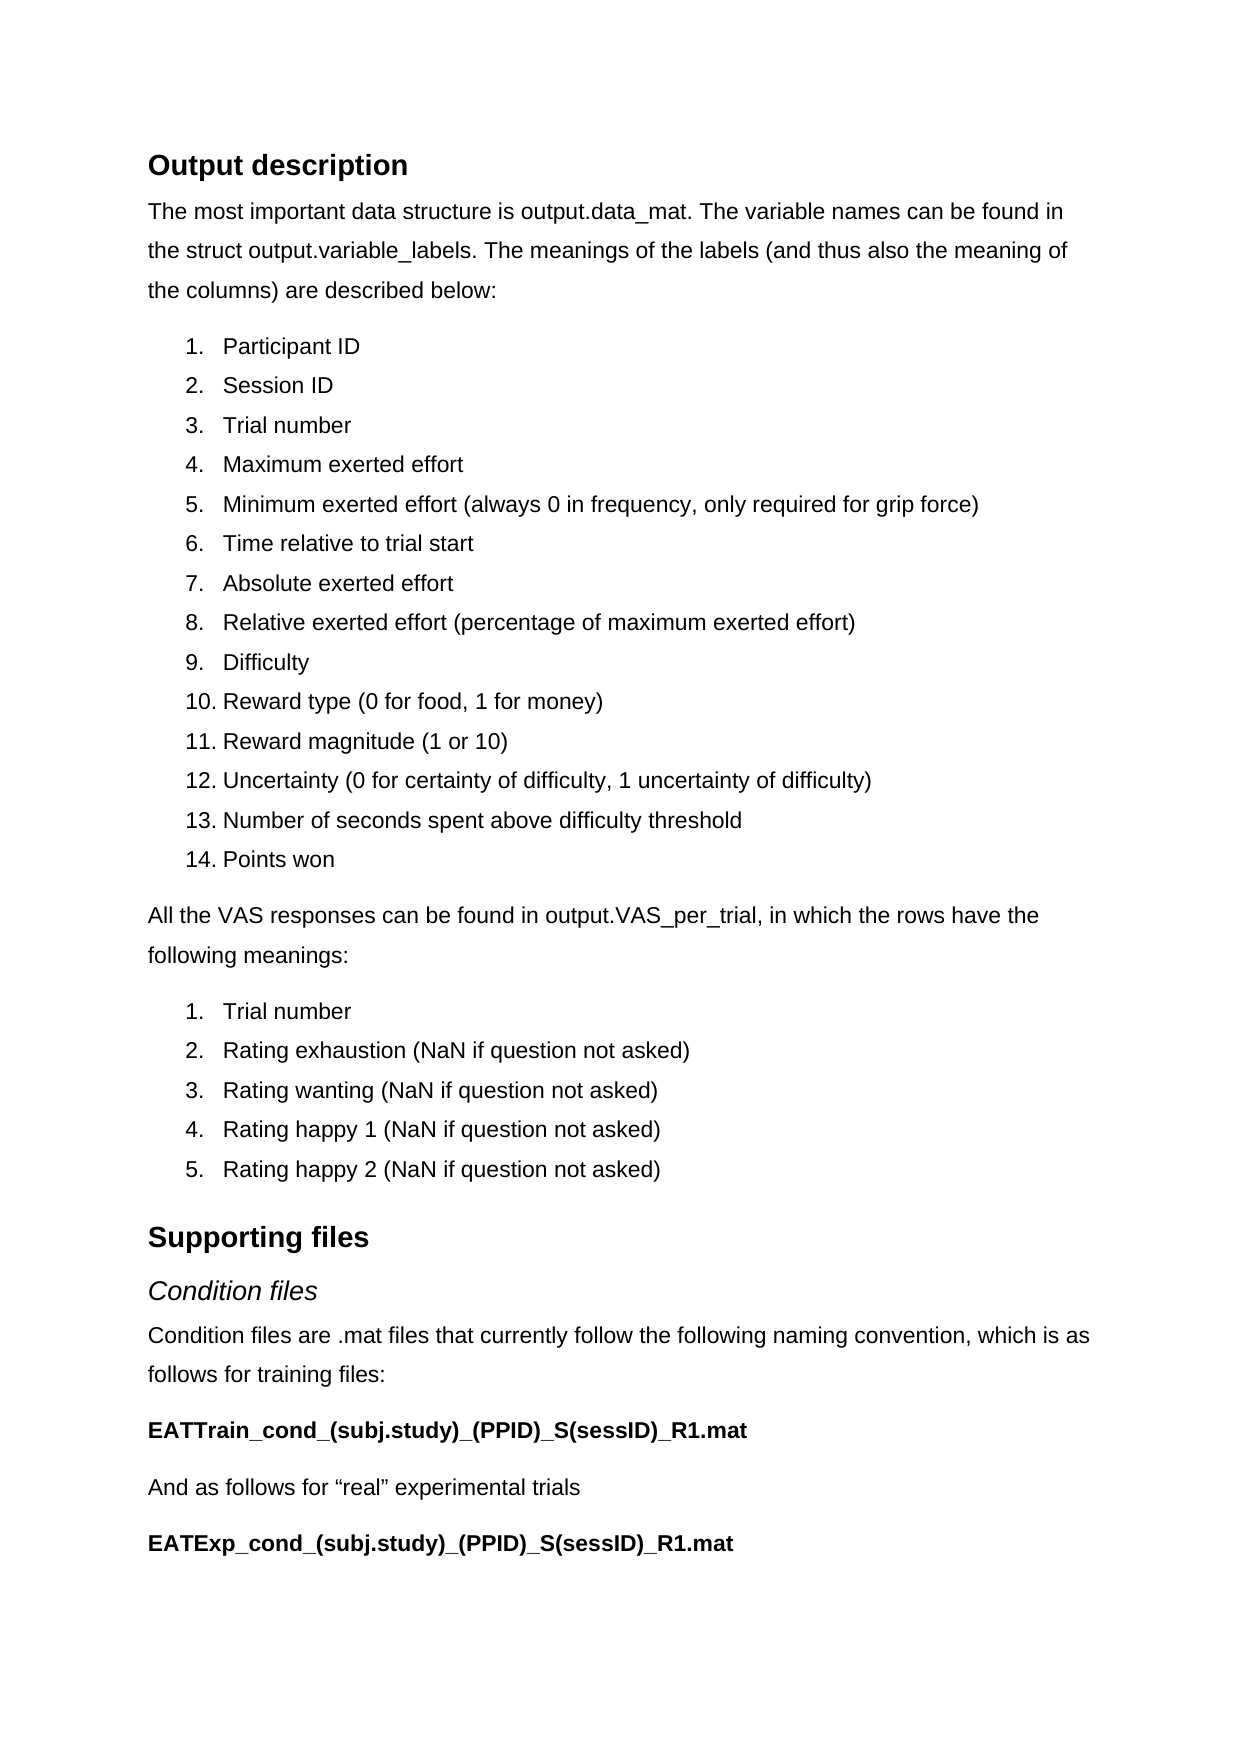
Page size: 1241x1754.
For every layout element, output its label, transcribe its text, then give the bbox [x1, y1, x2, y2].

list Maximum exerted effort [185, 451, 1093, 478]
list Rating wanting (NaN if question not asked) [185, 1077, 1093, 1103]
list Minimum exerted effort (always 0 in frequency, only required for grip force) [185, 491, 1093, 517]
list Rating exhaustion (NaN if question not asked) [185, 1037, 1093, 1064]
list Difficulty [185, 649, 1093, 675]
list Absolute exerted effort [185, 570, 1093, 596]
list Rating happy 1 (NaN if question not asked) [185, 1116, 1093, 1143]
list Points won [185, 846, 1093, 873]
list Reward type (0 for food, 1 for money) [185, 688, 1093, 715]
subtitle Condition files [148, 1275, 1093, 1306]
list Time relative to trial start [185, 530, 1093, 557]
list Trial number [185, 412, 1093, 438]
list Relative exerted effort (percentage of maximum exerted effort) [185, 609, 1093, 636]
list Trial number [185, 998, 1093, 1024]
text The most important data structure is output.data_mat. The variable names can be found in the struct output.variable_labels. The meanings of the labels (and thus also the meaning of the columns) are described below: [148, 198, 1093, 303]
list Uncertainty (0 for certainty of difficulty, 1 uncertainty of difficulty) [185, 767, 1093, 794]
subtitle Supporting files [148, 1220, 1093, 1254]
text And as follows for “real” experimental trials [148, 1473, 1093, 1500]
subtitle Output description [148, 148, 1093, 181]
text EATTrain_cond_(subj.study)_(PPID)_S(sessID)_R1.mat [148, 1417, 1093, 1444]
list Rating happy 2 (NaN if question not asked) [185, 1156, 1093, 1182]
text All the VAS responses can be found in output.VAS_per_trial, in which the rows have the following meanings: [148, 902, 1093, 968]
list Number of seconds spent above difficulty threshold [185, 807, 1093, 833]
text EATExp_cond_(subj.study)_(PPID)_S(sessID)_R1.mat [148, 1530, 1093, 1556]
list Participant ID [185, 333, 1093, 359]
text Condition files are .mat files that currently follow the following naming convention, which is as follows for training files: [148, 1322, 1093, 1388]
list Reward magnitude (1 or 10) [185, 728, 1093, 754]
list Session ID [185, 372, 1093, 399]
